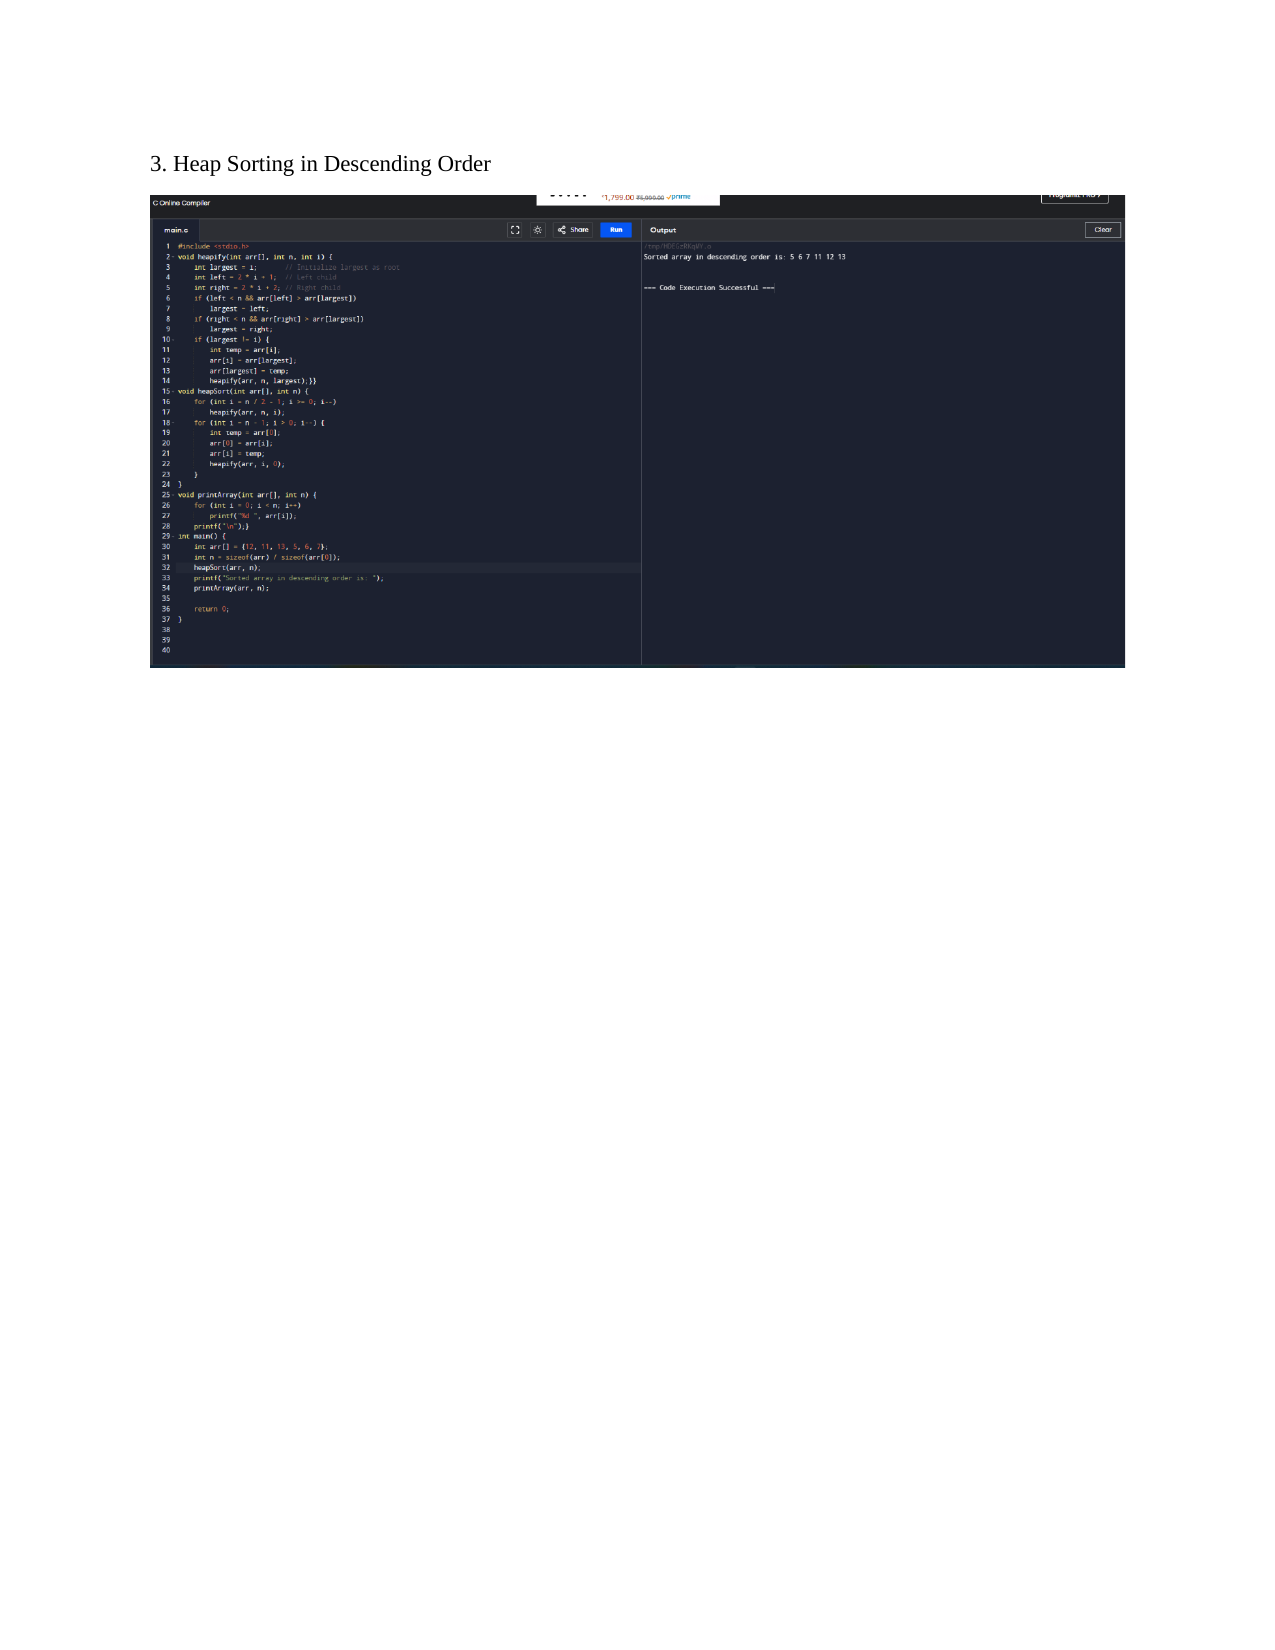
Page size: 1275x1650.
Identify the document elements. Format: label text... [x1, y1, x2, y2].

picture [150, 195, 1125, 668]
text 3. Heap Sorting in Descending Order [150, 150, 1125, 176]
